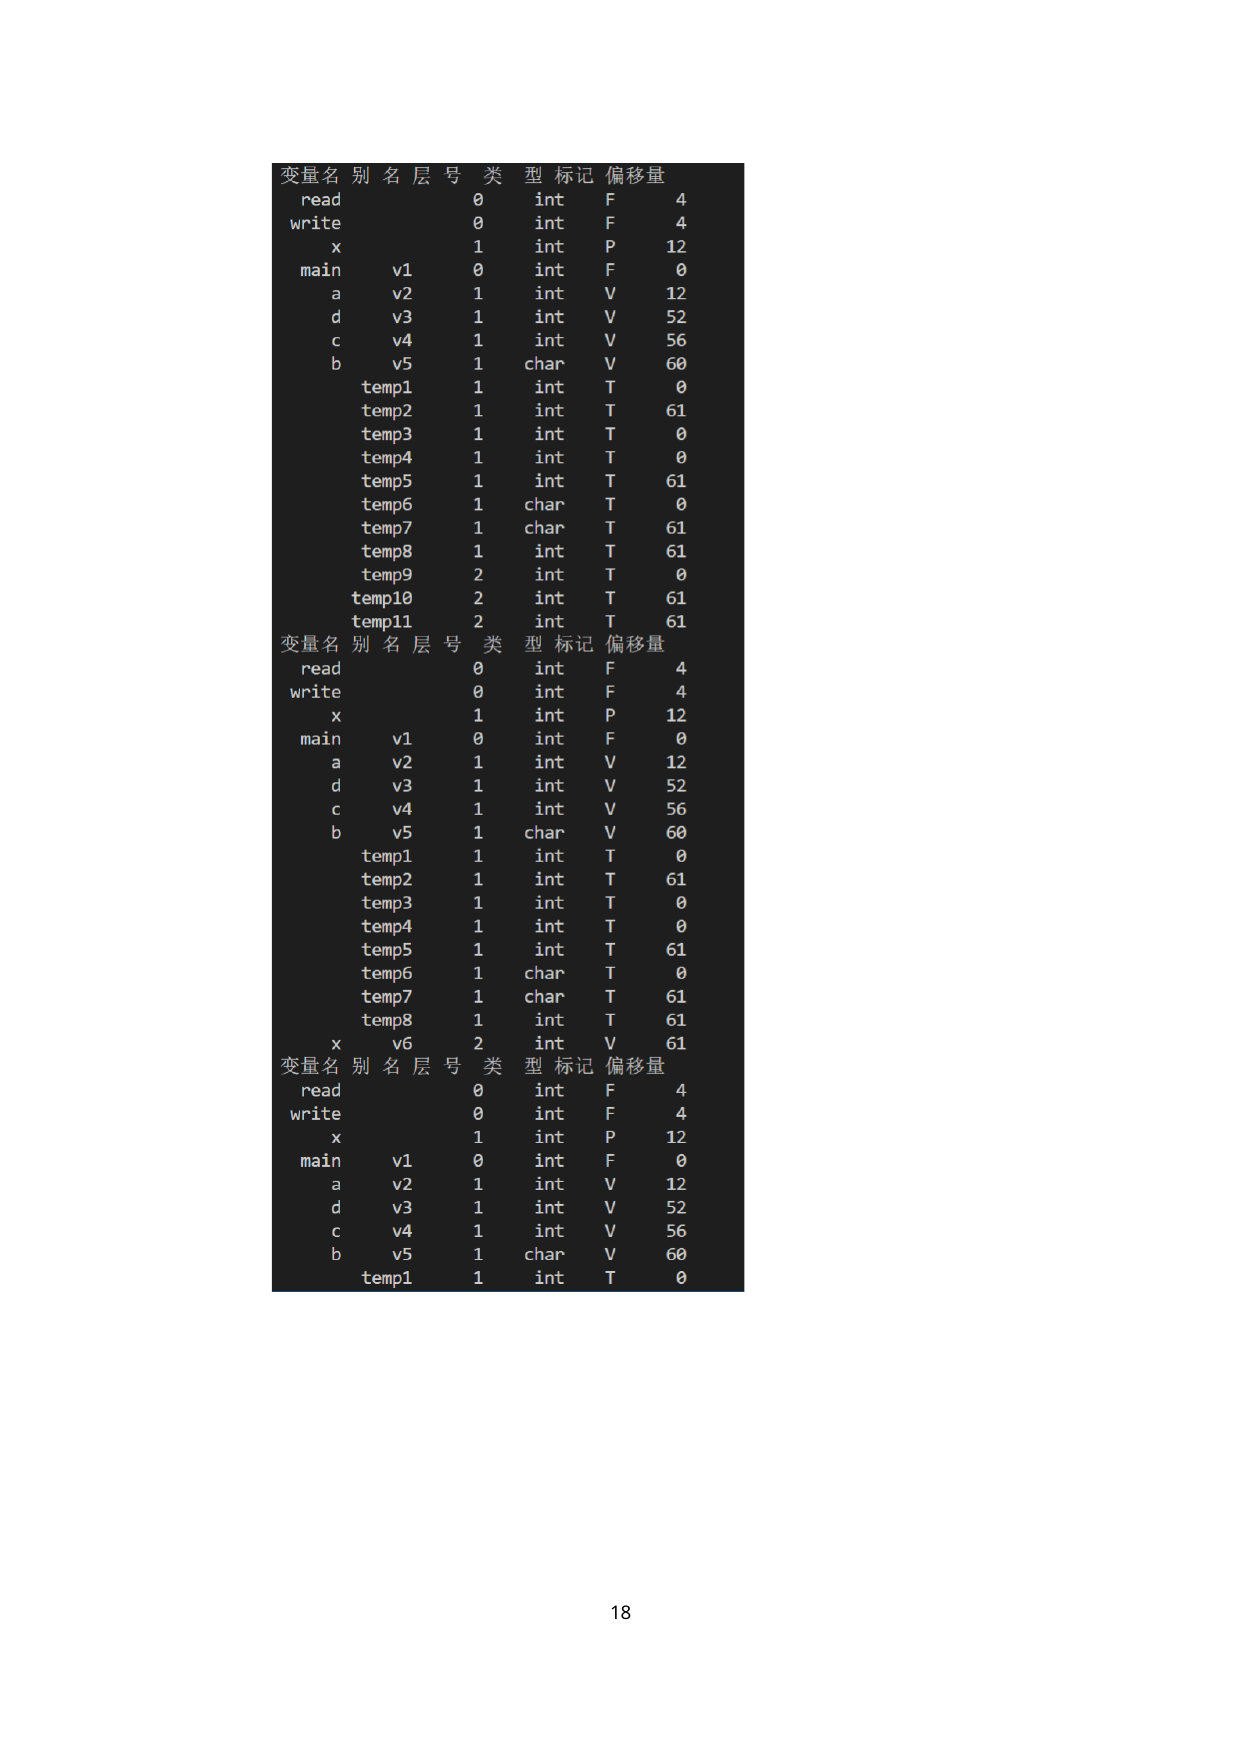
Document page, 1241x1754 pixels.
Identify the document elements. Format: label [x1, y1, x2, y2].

picture [271, 163, 745, 1292]
